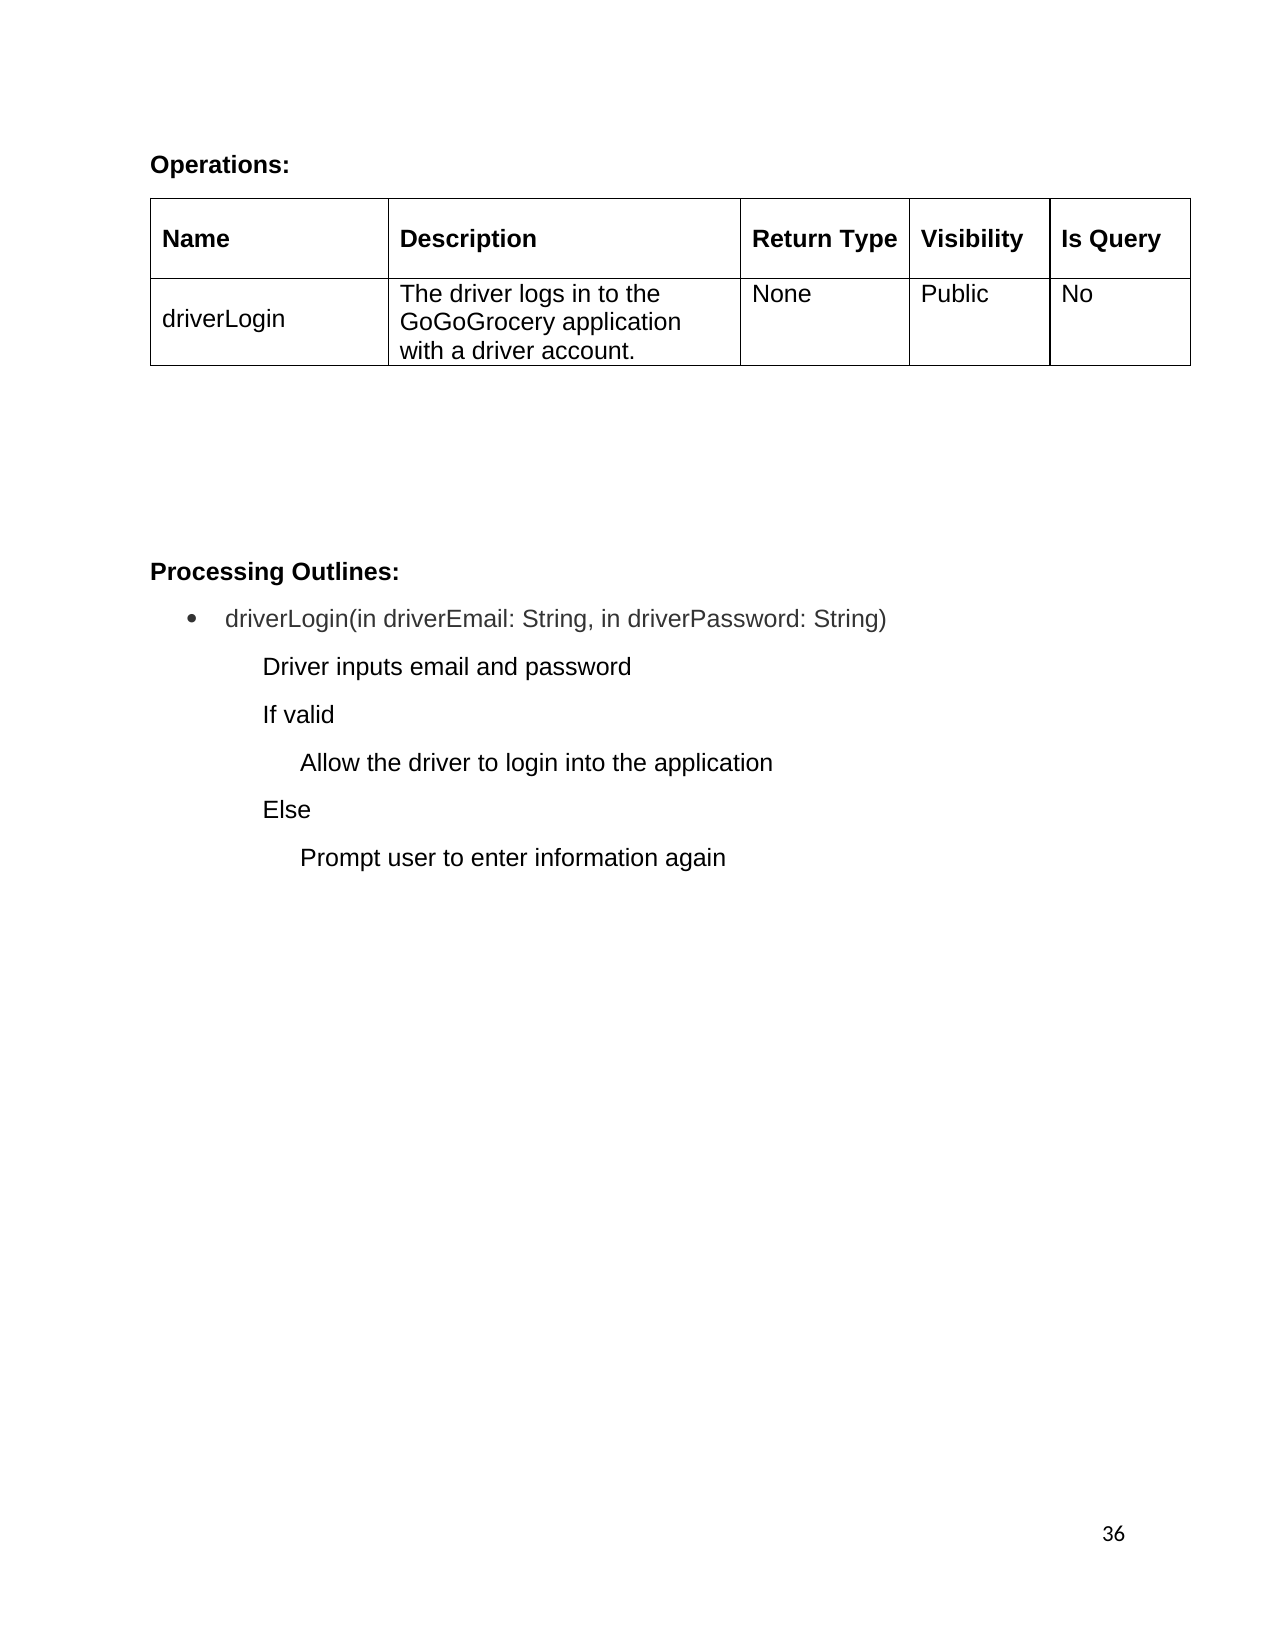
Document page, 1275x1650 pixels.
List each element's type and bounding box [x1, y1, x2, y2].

table_cell [910, 279, 1049, 365]
table_cell [389, 279, 740, 365]
table_cell [151, 279, 388, 365]
table_header [741, 199, 909, 277]
table_header [1051, 199, 1190, 277]
table_header [389, 199, 740, 277]
table_header [910, 199, 1049, 277]
table_header [151, 199, 388, 277]
table_cell [741, 279, 909, 365]
table_cell [1051, 279, 1190, 365]
